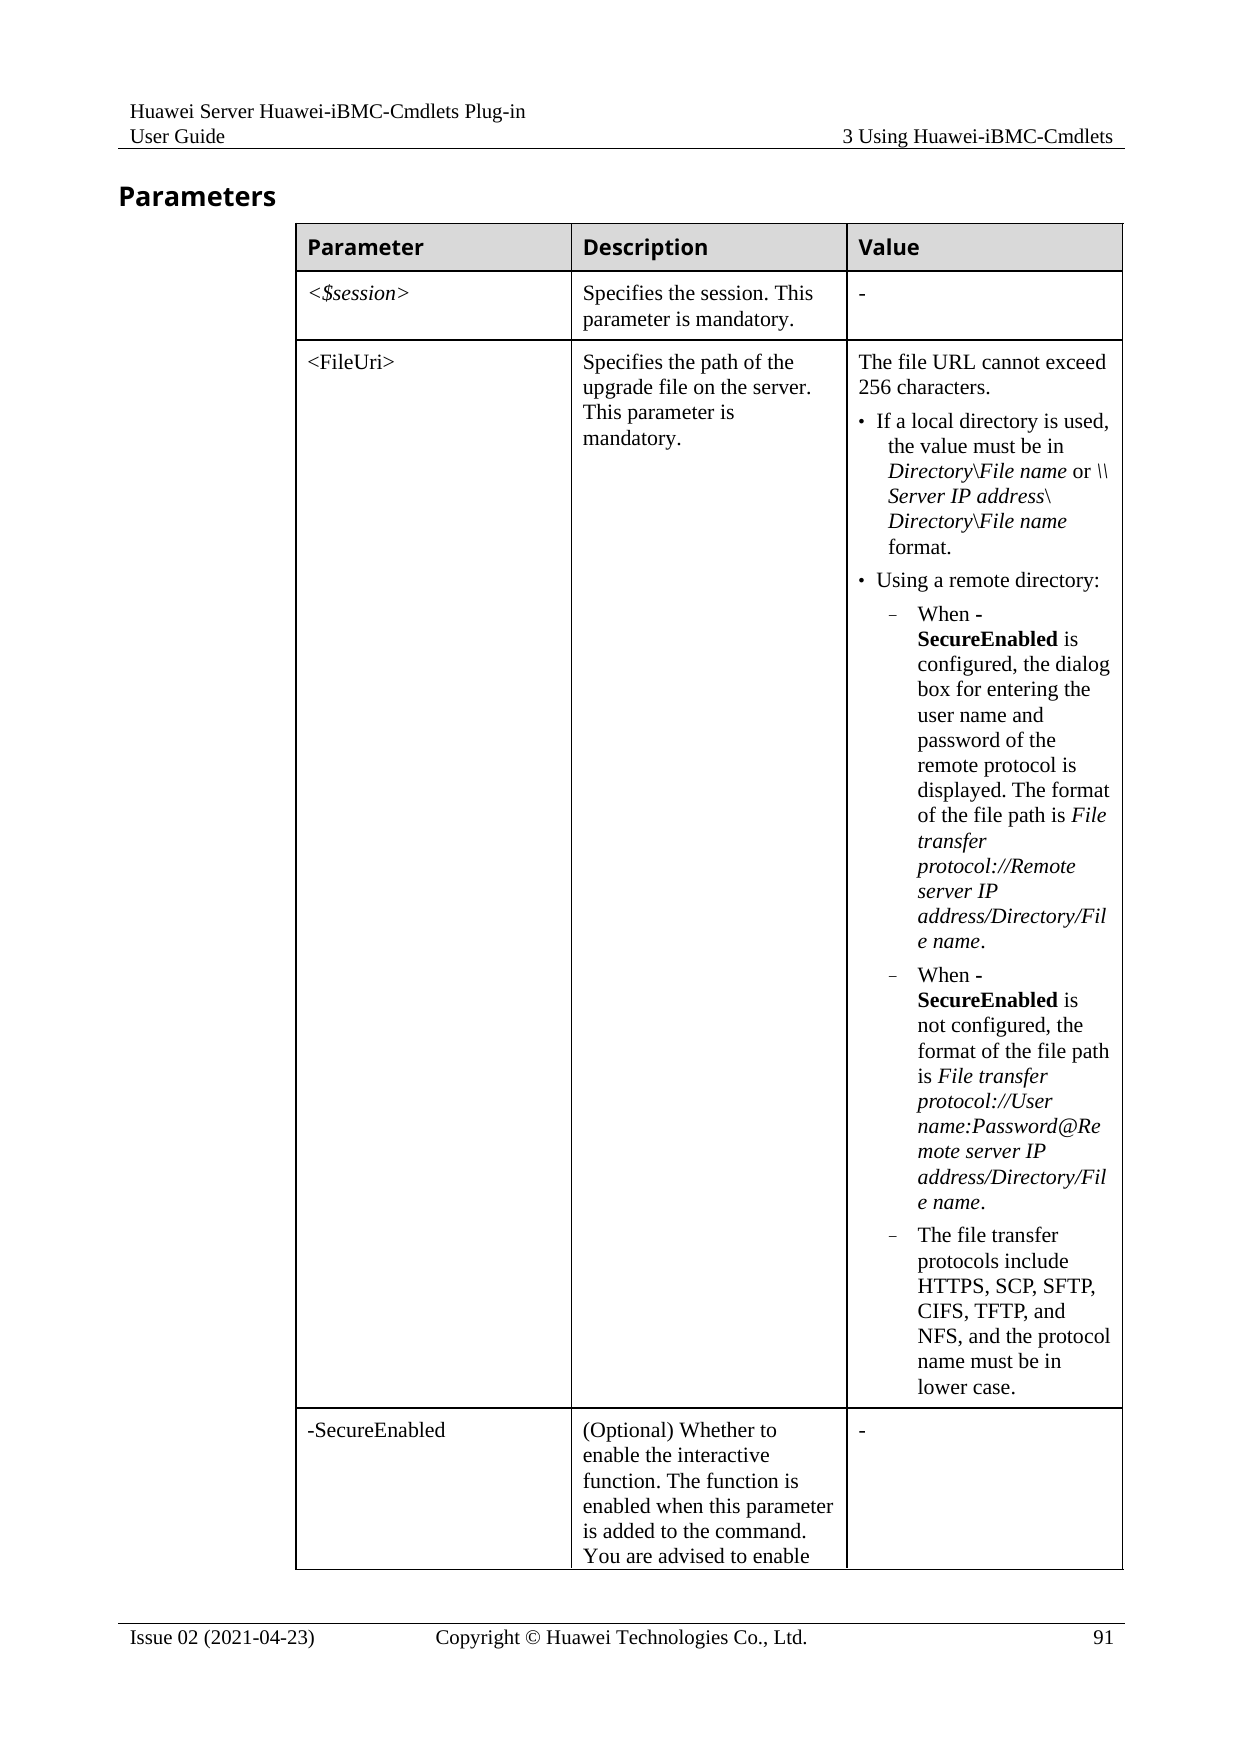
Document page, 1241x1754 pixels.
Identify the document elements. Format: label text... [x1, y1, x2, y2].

text Parameters [118, 177, 1122, 214]
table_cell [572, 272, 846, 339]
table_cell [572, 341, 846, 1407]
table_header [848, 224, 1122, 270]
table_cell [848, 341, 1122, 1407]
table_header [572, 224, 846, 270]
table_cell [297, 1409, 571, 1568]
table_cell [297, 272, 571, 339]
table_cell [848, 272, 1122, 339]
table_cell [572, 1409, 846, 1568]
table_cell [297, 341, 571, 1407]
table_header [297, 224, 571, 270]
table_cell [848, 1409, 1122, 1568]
